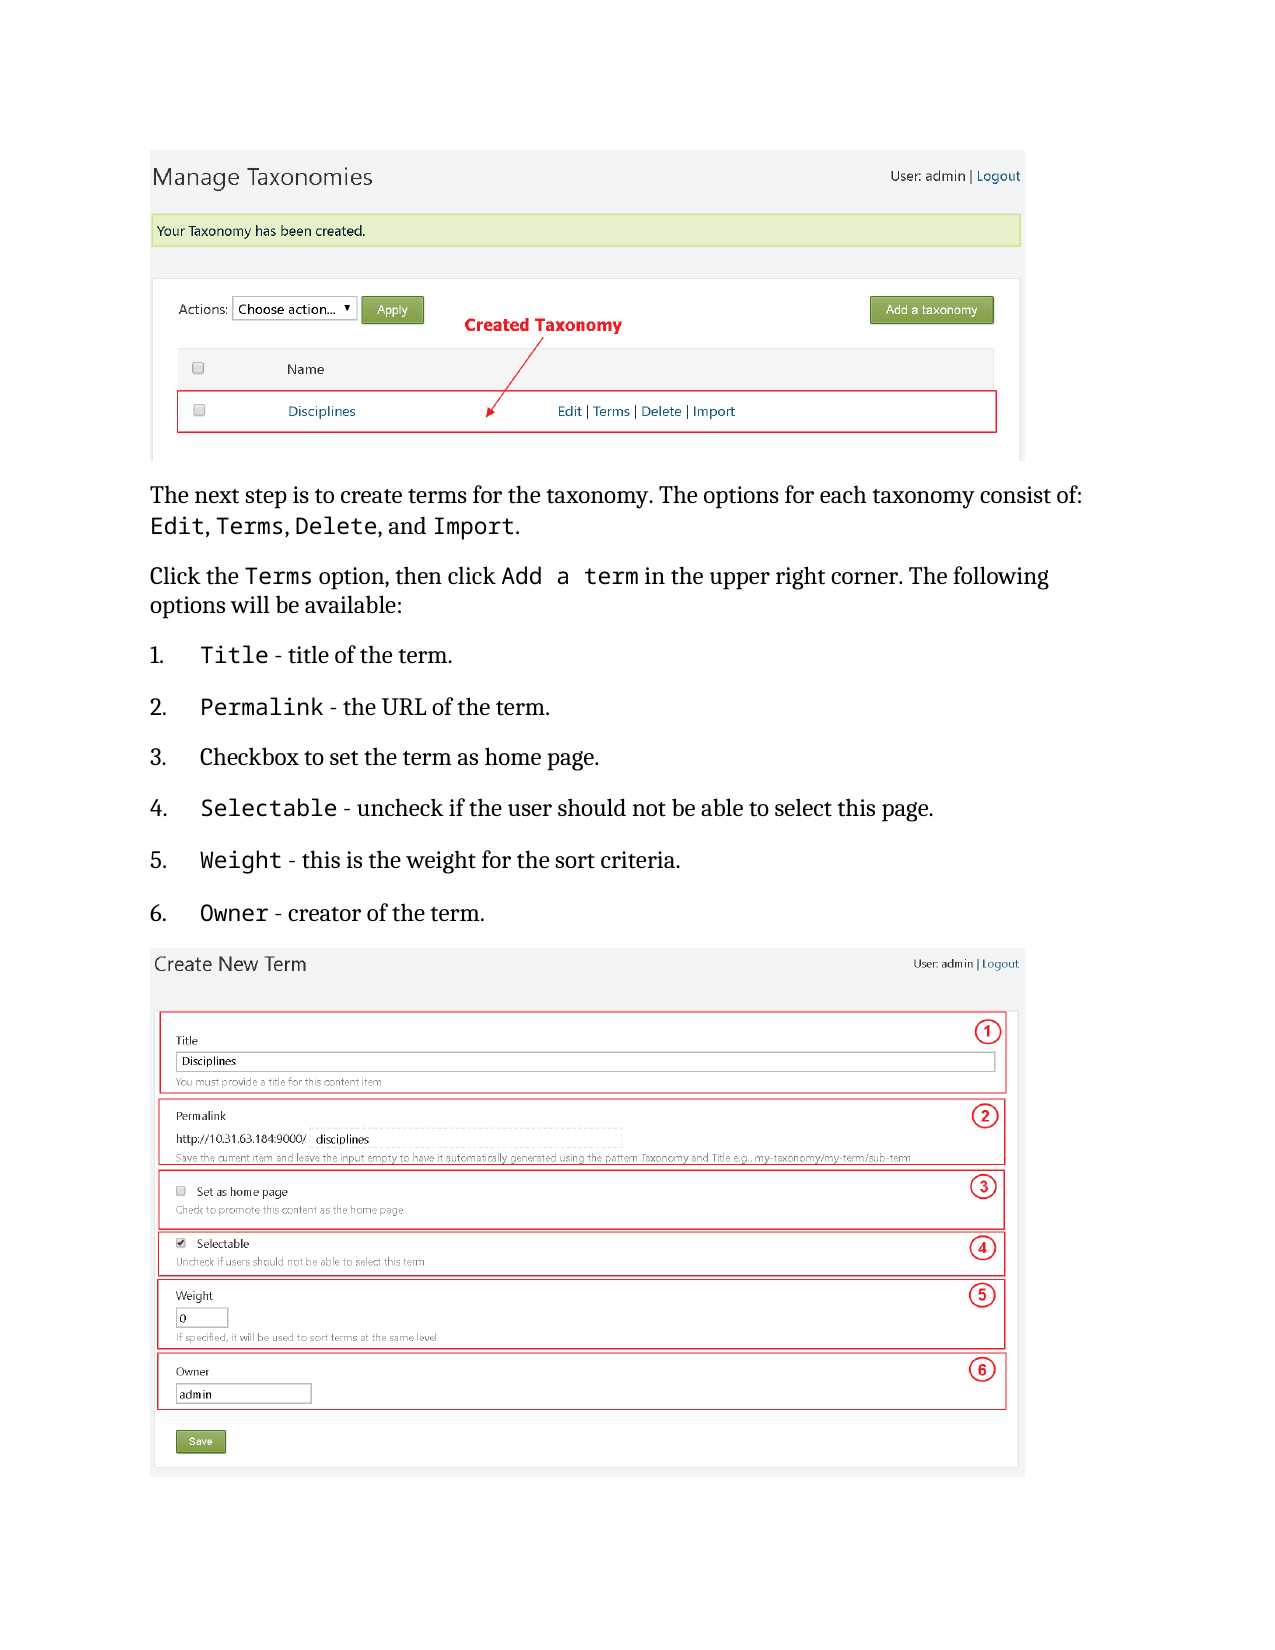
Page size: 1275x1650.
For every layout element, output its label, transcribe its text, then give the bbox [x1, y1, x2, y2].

picture [150, 150, 1025, 461]
picture [150, 948, 1025, 1477]
list Owner - creator of the term. [150, 897, 1125, 928]
text The next step is to create terms for the taxonomy. The options for each taxonomy consist of: Edit, Terms, Delete, and Import. [150, 481, 1125, 541]
list Checkbox to set the term as home page. [150, 743, 1125, 772]
list Weight - this is the weight for the sort criteria. [150, 844, 1125, 876]
text Click the Terms option, then click Add a term in the upper right corner. The following options will be available: [150, 560, 1125, 620]
list Selectable - uncheck if the user should not be able to select this page. [150, 792, 1125, 824]
list Permalink - the URL of the term. [150, 691, 1125, 722]
list Title - title of the term. [150, 639, 1125, 670]
